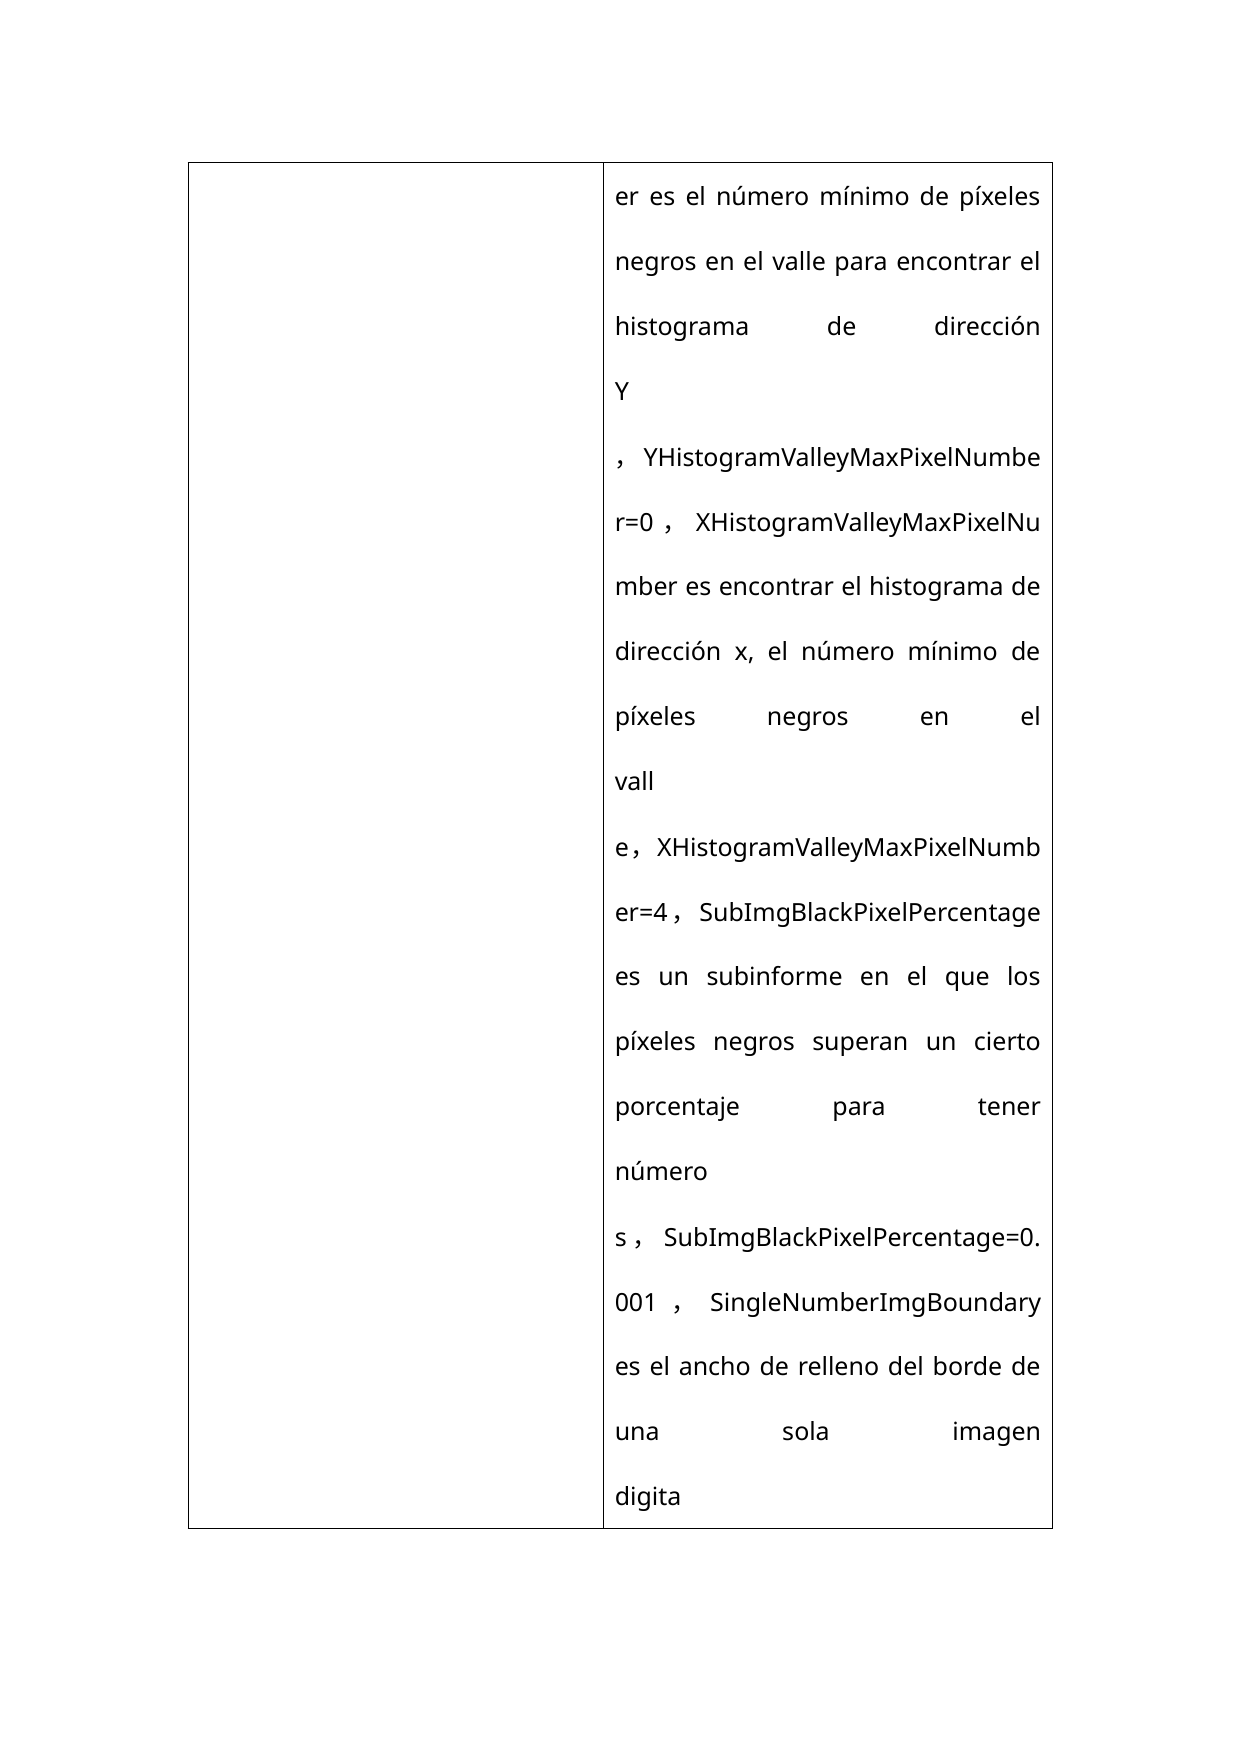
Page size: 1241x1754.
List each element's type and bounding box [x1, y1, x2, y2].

table_cell [189, 163, 603, 1528]
table_cell [604, 163, 1052, 1528]
